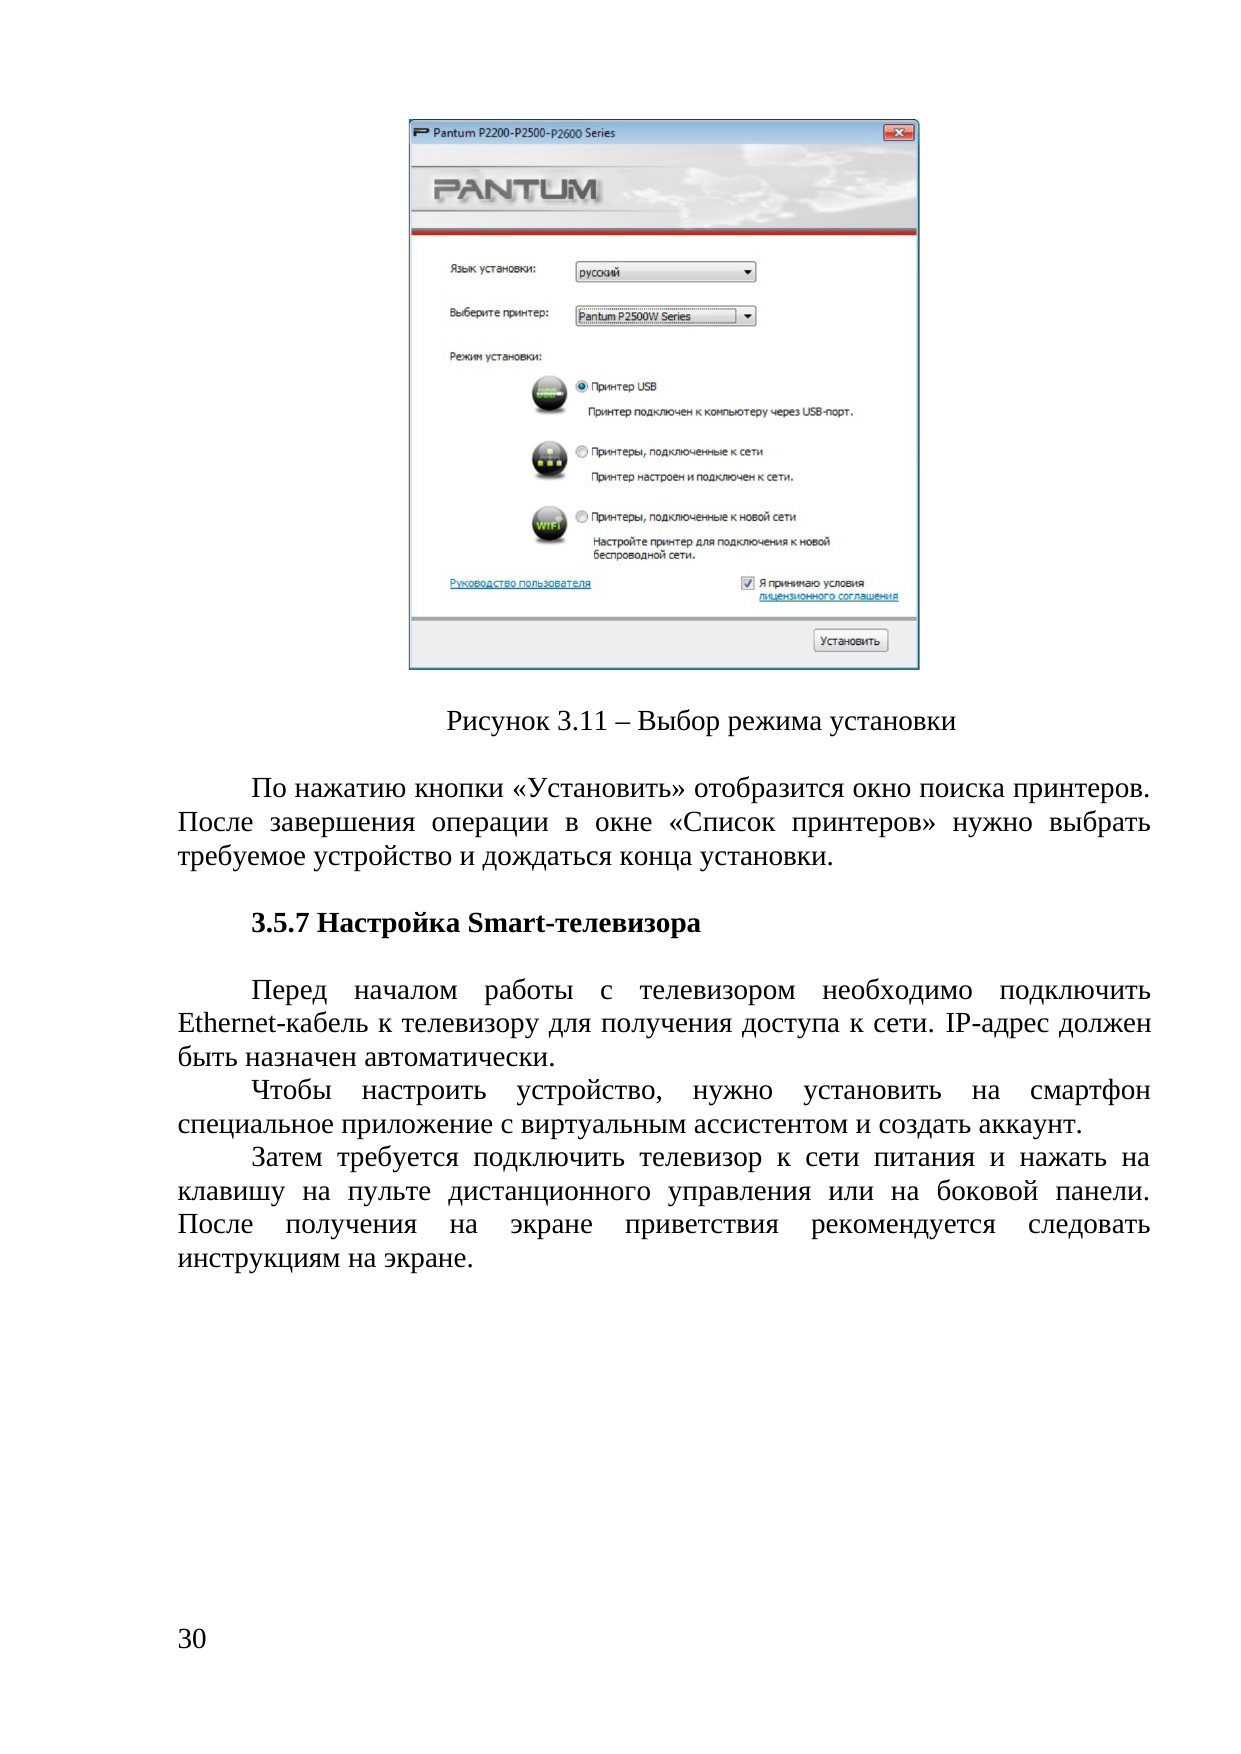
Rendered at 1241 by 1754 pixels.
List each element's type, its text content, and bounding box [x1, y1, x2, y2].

text Чтобы настроить устройство, нужно установить на смартфон специальное приложение с виртуальным ассистентом и создать аккаунт. [177, 1072, 1152, 1139]
text По нажатию кнопки «Установить» отобразится окно поиска принтеров. После завершения операции в окне «Список принтеров» нужно выбрать требуемое устройство и дождаться конца установки. [177, 771, 1152, 871]
text Перед началом работы с телевизором необходимо подключить Ethernet-кабель к телевизору для получения доступа к сети. IP-адрес должен быть назначен автоматически. [177, 972, 1152, 1072]
text Затем требуется подключить телевизор к сети питания и нажать на клавишу на пульте дистанционного управления или на боковой панели. После получения на экране приветствия рекомендуется следовать инструкциям на экране. [177, 1139, 1152, 1274]
picture [408, 118, 920, 670]
text Рисунок 3.11 – Выбор режима установки [177, 703, 1152, 737]
text 3.5.7 Настройка Smart-телевизора [177, 905, 1152, 938]
